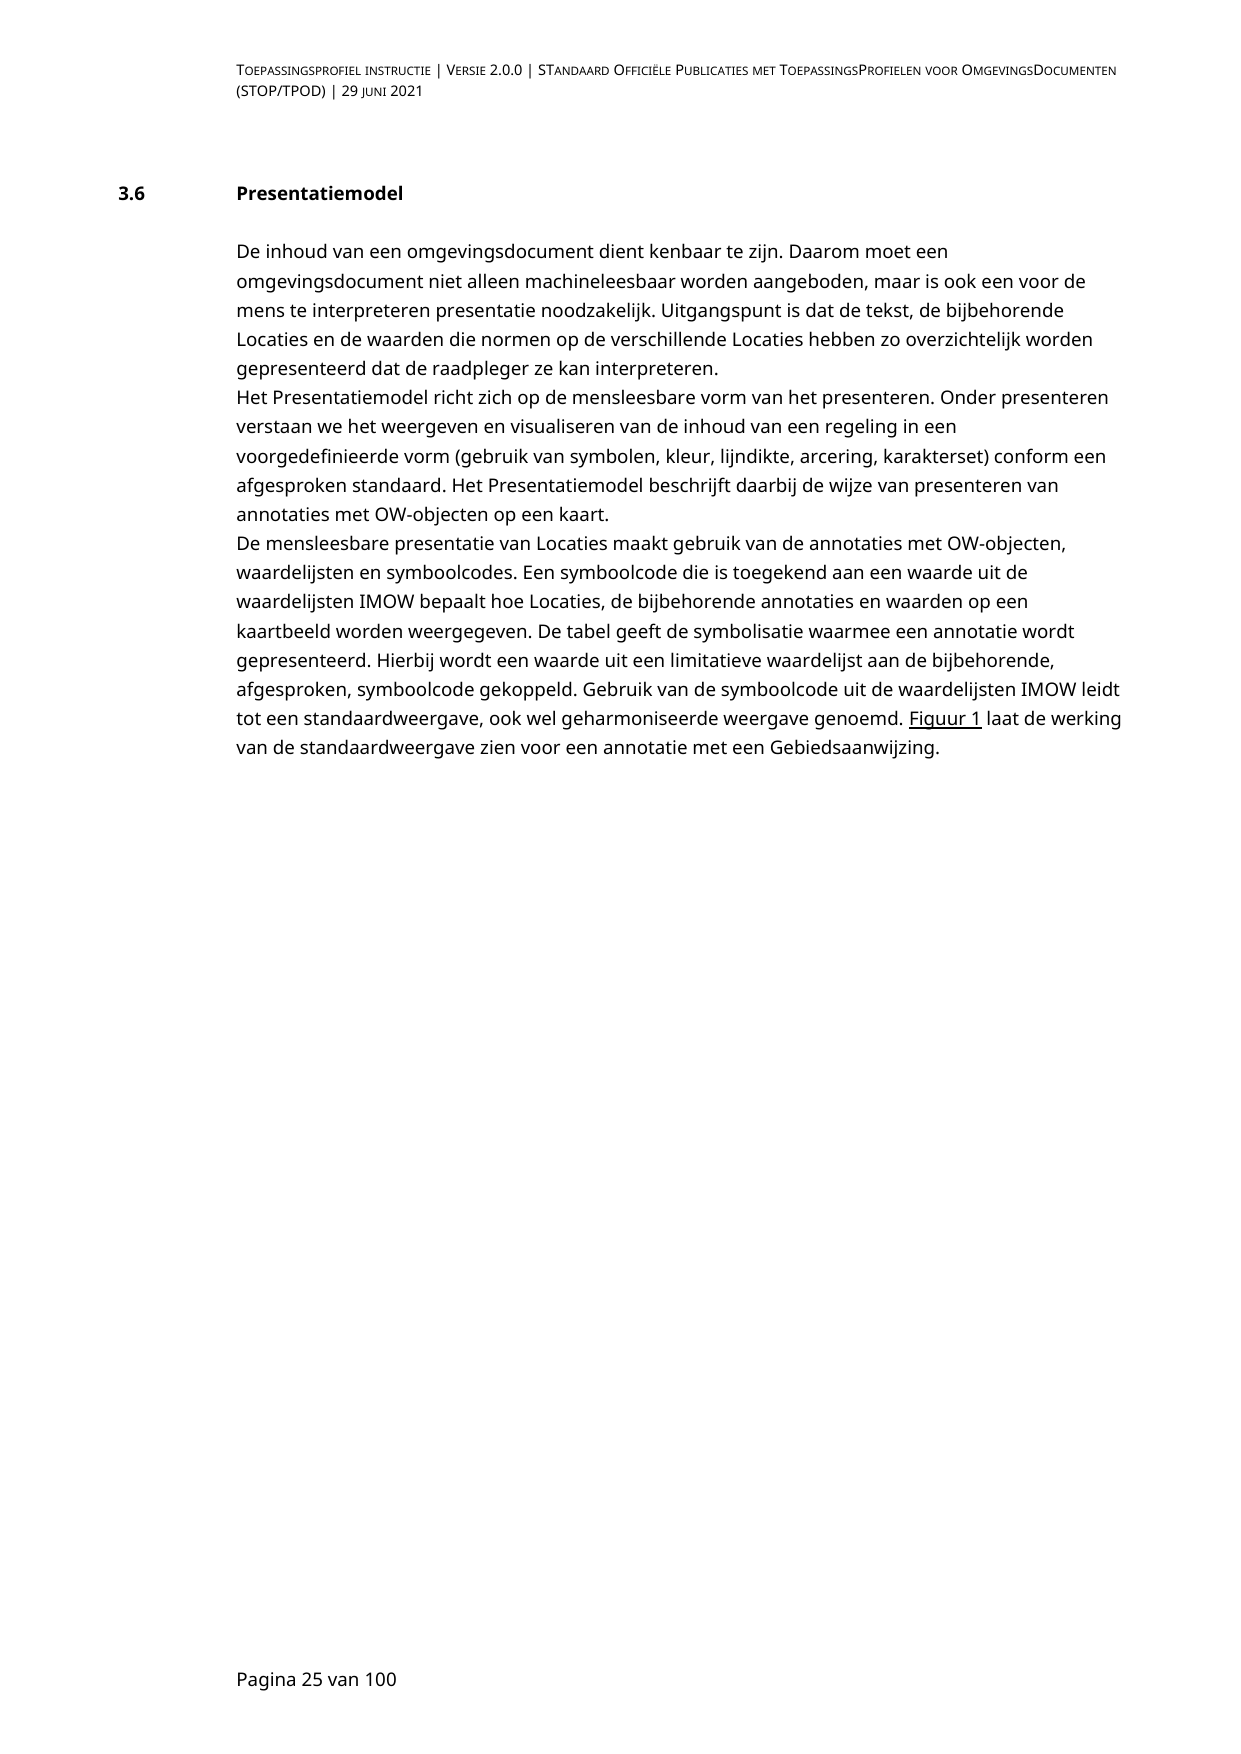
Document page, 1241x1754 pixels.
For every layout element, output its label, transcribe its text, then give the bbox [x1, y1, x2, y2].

text Het Presentatiemodel richt zich op de mensleesbare vorm van het presenteren. Onder presenteren verstaan we het weergeven en visualiseren van de inhoud van een regeling in een voorgedefinieerde vorm (gebruik van symbolen, kleur, lijndikte, arcering, karakterset) conform een afgesproken standaard. Het Presentatiemodel beschrijft daarbij de wijze van presenteren van annotaties met OW-objecten op een kaart. [236, 381, 1122, 527]
text De mensleesbare presentatie van Locaties maakt gebruik van de annotaties met OW-objecten, waardelijsten en symboolcodes. Een symboolcode die is toegekend aan een waarde uit de waardelijsten IMOW bepaalt hoe Locaties, de bijbehorende annotaties en waarden op een kaartbeeld worden weergegeven. De tabel geeft de symbolisatie waarmee een annotatie wordt gepresenteerd. Hierbij wordt een waarde uit een limitatieve waardelijst aan de bijbehorende, afgesproken, symboolcode gekoppeld. Gebruik van de symboolcode uit de waardelijsten IMOW leidt tot een standaardweergave, ook wel geharmoniseerde weergave genoemd. Figuur 1 laat de werking van de standaardweergave zien voor een annotatie met een Gebiedsaanwijzing. [236, 527, 1122, 761]
subtitle Presentatiemodel [118, 177, 1122, 206]
text De inhoud van een omgevingsdocument dient kenbaar te zijn. Daarom moet een omgevingsdocument niet alleen machineleesbaar worden aangeboden, maar is ook een voor de mens te interpreteren presentatie noodzakelijk. Uitgangspunt is dat de tekst, de bijbehorende Locaties en de waarden die normen op de verschillende Locaties hebben zo overzichtelijk worden gepresenteerd dat de raadpleger ze kan interpreteren. [236, 236, 1122, 381]
